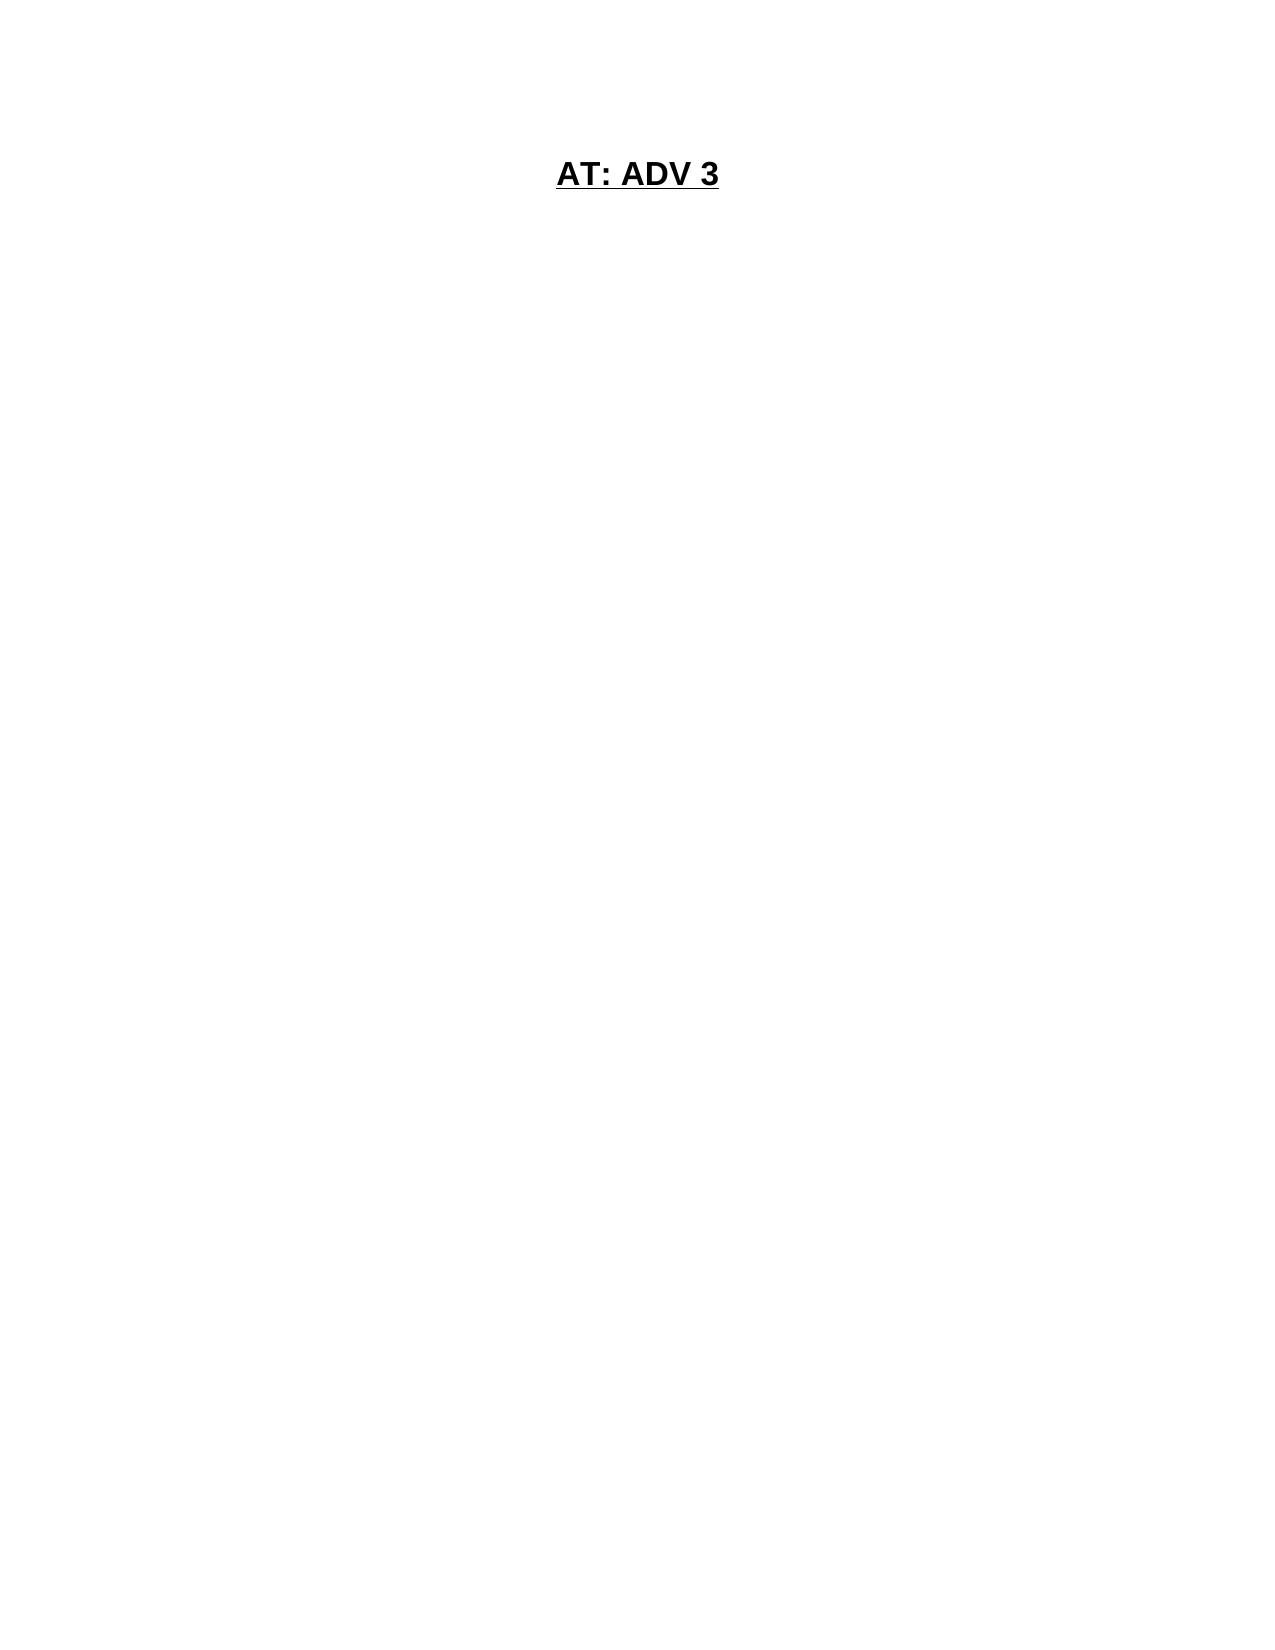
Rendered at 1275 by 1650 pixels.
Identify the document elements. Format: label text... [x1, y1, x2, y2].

subtitle AT: ADV 3 [150, 154, 1125, 193]
